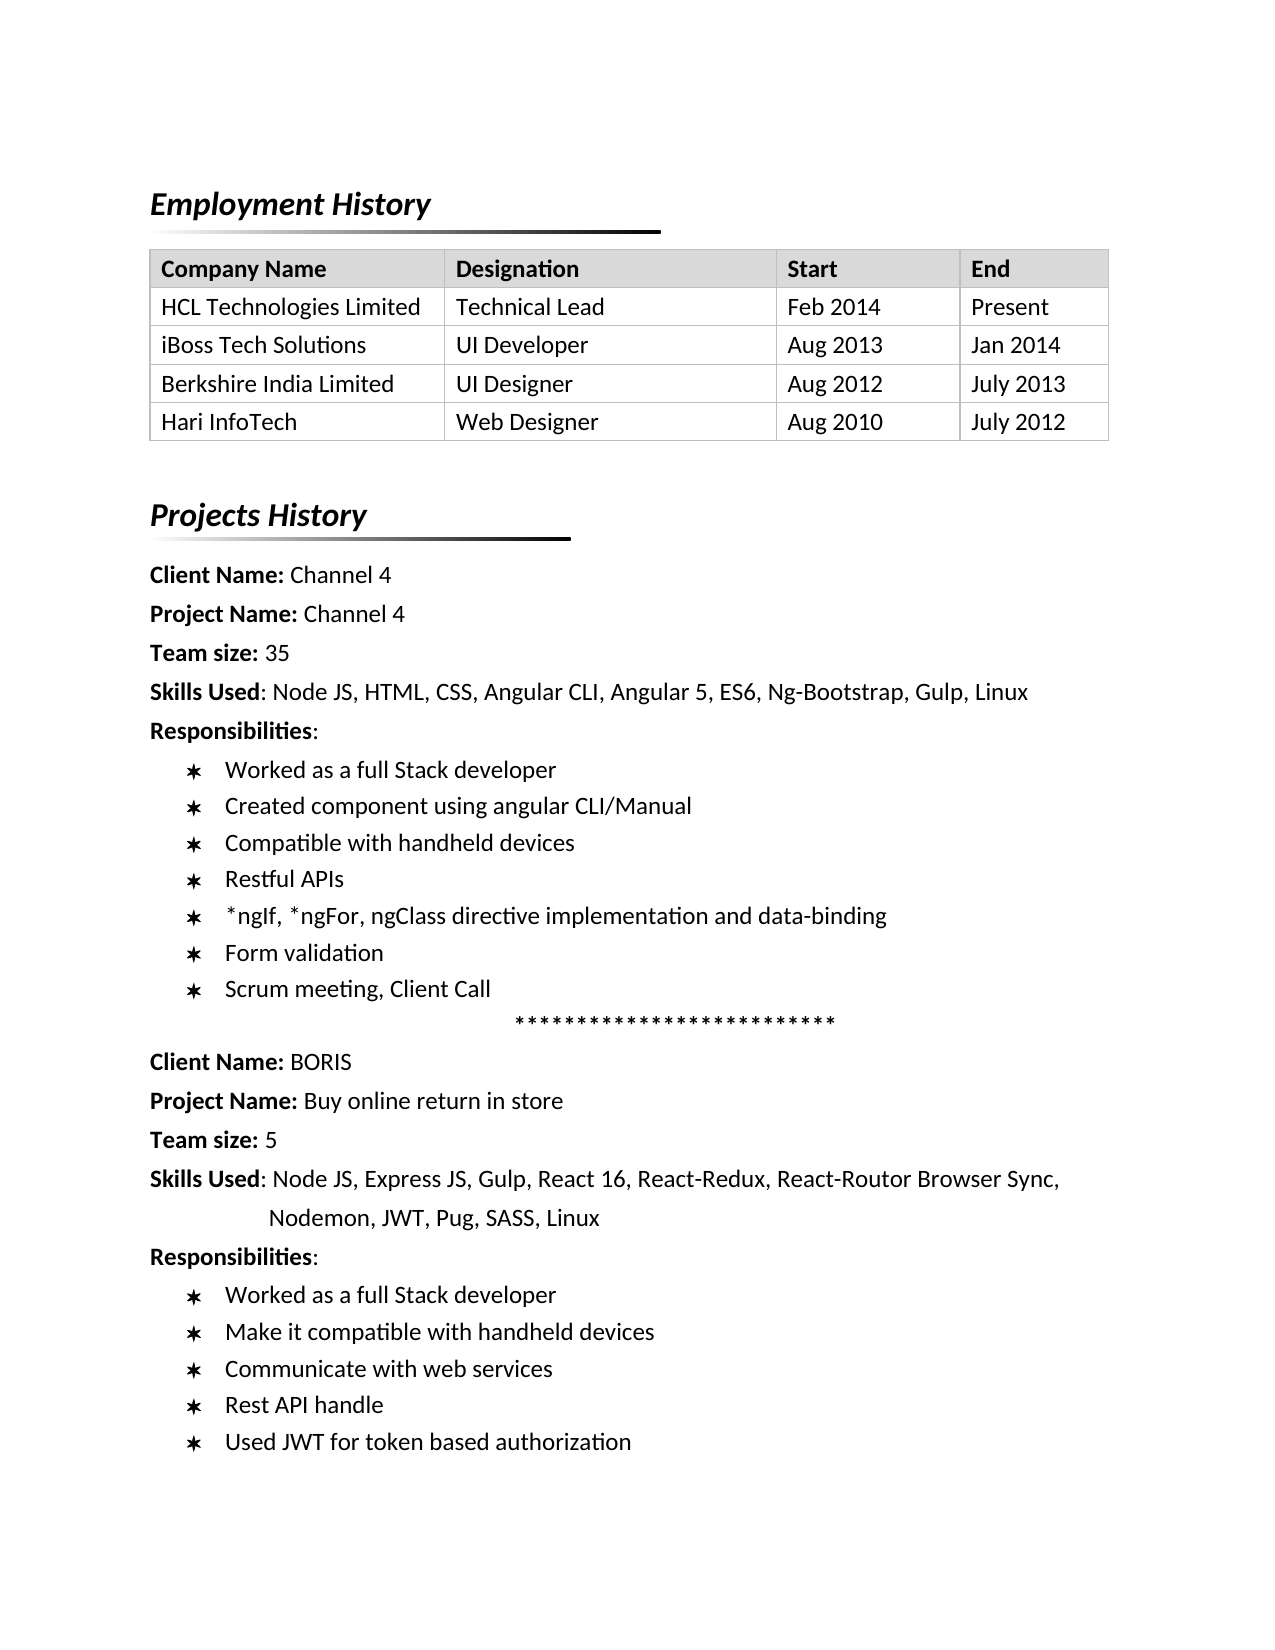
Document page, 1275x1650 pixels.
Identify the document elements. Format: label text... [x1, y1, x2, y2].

table_cell July 2012 [961, 403, 1108, 440]
table_cell iBoss Tech Solutions [151, 326, 444, 364]
table_cell UI Developer [445, 326, 776, 364]
list Created component using angular CLI/Manual [187, 791, 1125, 821]
list Rest API handle [187, 1389, 1125, 1420]
list Scrum meeting, Client Call [187, 973, 1125, 1004]
table_header End [961, 250, 1108, 287]
text Skills Used: Node JS, HTML, CSS, Angular CLI, Angular 5, ES6, Ng-Bootstrap, Gulp, Linux [150, 676, 1125, 707]
text Client Name: Channel 4 [150, 560, 1125, 590]
table_cell Aug 2013 [777, 326, 959, 364]
table_cell Aug 2010 [777, 403, 959, 440]
list *ngIf, *ngFor, ngClass directive implementation and data-binding [187, 900, 1125, 931]
table_header Designation [445, 250, 776, 287]
list Restful APIs [187, 864, 1125, 894]
text Project Name: Buy online return in store [150, 1085, 1125, 1116]
list ************************** [225, 1010, 1125, 1040]
table_cell UI Designer [445, 365, 776, 402]
text Client Name: BORIS [150, 1046, 1125, 1077]
table_cell Present [961, 288, 1108, 324]
table_cell Hari InfoTech [151, 403, 444, 440]
table_cell Jan 2014 [961, 326, 1108, 364]
text Project Name: Channel 4 [150, 598, 1125, 629]
table_cell HCL Technologies Limited [151, 288, 444, 324]
list Used JWT for token based authorization [187, 1426, 1125, 1456]
text Team size: 5 [150, 1124, 1125, 1155]
table_cell Feb 2014 [777, 288, 959, 324]
table_cell Technical Lead [445, 288, 776, 324]
table_cell Aug 2012 [777, 365, 959, 402]
text Projects History [150, 494, 1125, 535]
text Skills Used: Node JS, Express JS, Gulp, React 16, React-Redux, React-Routor Browser Sync, [150, 1163, 1125, 1193]
text Employment History [150, 183, 1125, 224]
list Form validation [187, 937, 1125, 967]
text Team size: 35 [150, 637, 1125, 668]
list Make it compatible with handheld devices [187, 1316, 1125, 1347]
list Communicate with web services [187, 1353, 1125, 1383]
list Compatible with handheld devices [187, 827, 1125, 858]
list Worked as a full Stack developer [187, 1279, 1125, 1310]
text Nodemon, JWT, Pug, SASS, Linux [150, 1202, 1125, 1232]
text Responsibilities: [150, 1241, 1125, 1271]
table_cell Berkshire India Limited [151, 365, 444, 402]
text Responsibilities: [150, 715, 1125, 746]
table_cell Web Designer [445, 403, 776, 440]
table_header Start [777, 250, 959, 287]
table_header Company Name [151, 250, 444, 287]
table_cell July 2013 [961, 365, 1108, 402]
list Worked as a full Stack developer [187, 754, 1125, 784]
